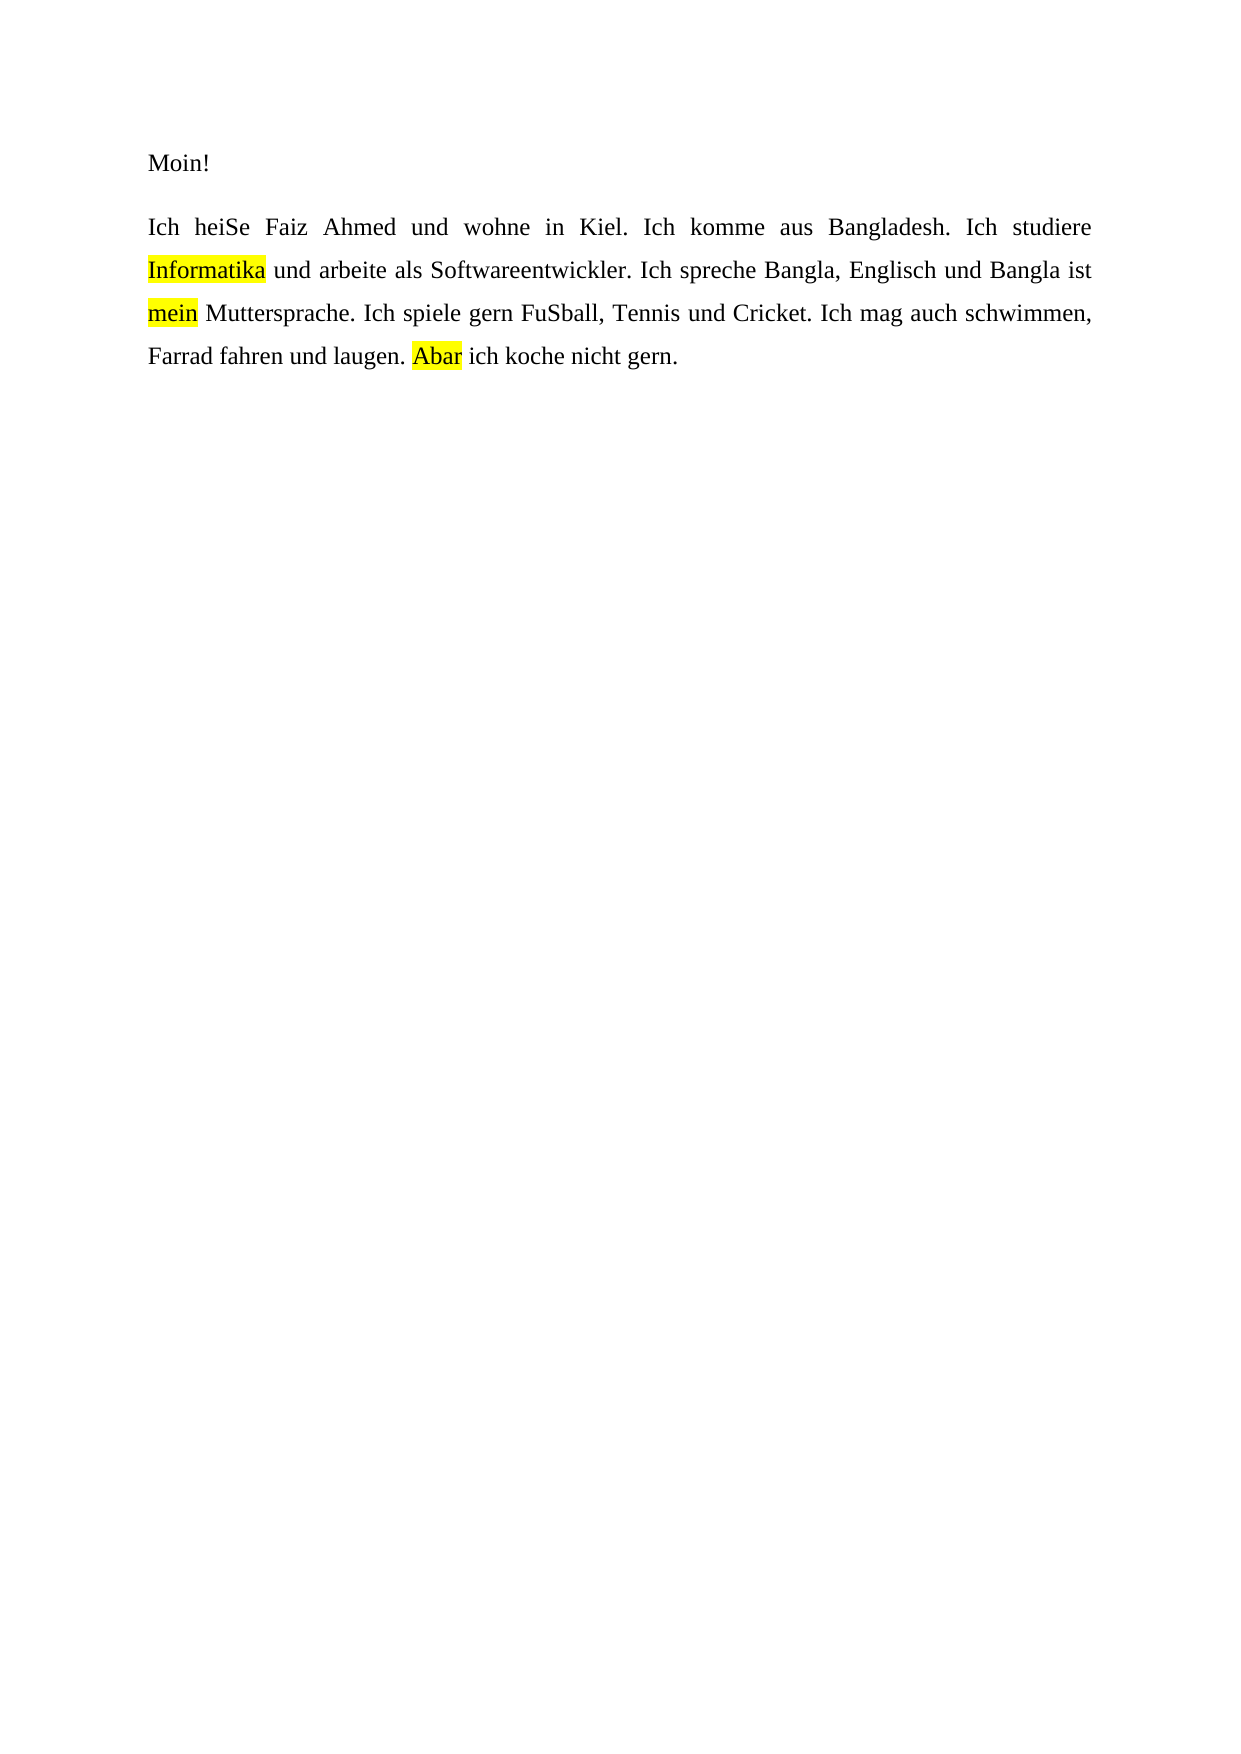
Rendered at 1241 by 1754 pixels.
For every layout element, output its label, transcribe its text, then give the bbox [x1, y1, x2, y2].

text Moin! [148, 148, 1093, 176]
text Ich heiSe Faiz Ahmed und wohne in Kiel. Ich komme aus Bangladesh. Ich studiere Informatika und arbeite als Softwareentwickler. Ich spreche Bangla, Englisch und Bangla ist mein Muttersprache. Ich spiele gern FuSball, Tennis und Cricket. Ich mag auch schwimmen, Farrad fahren und laugen. Abar ich koche nicht gern. [148, 212, 1093, 370]
